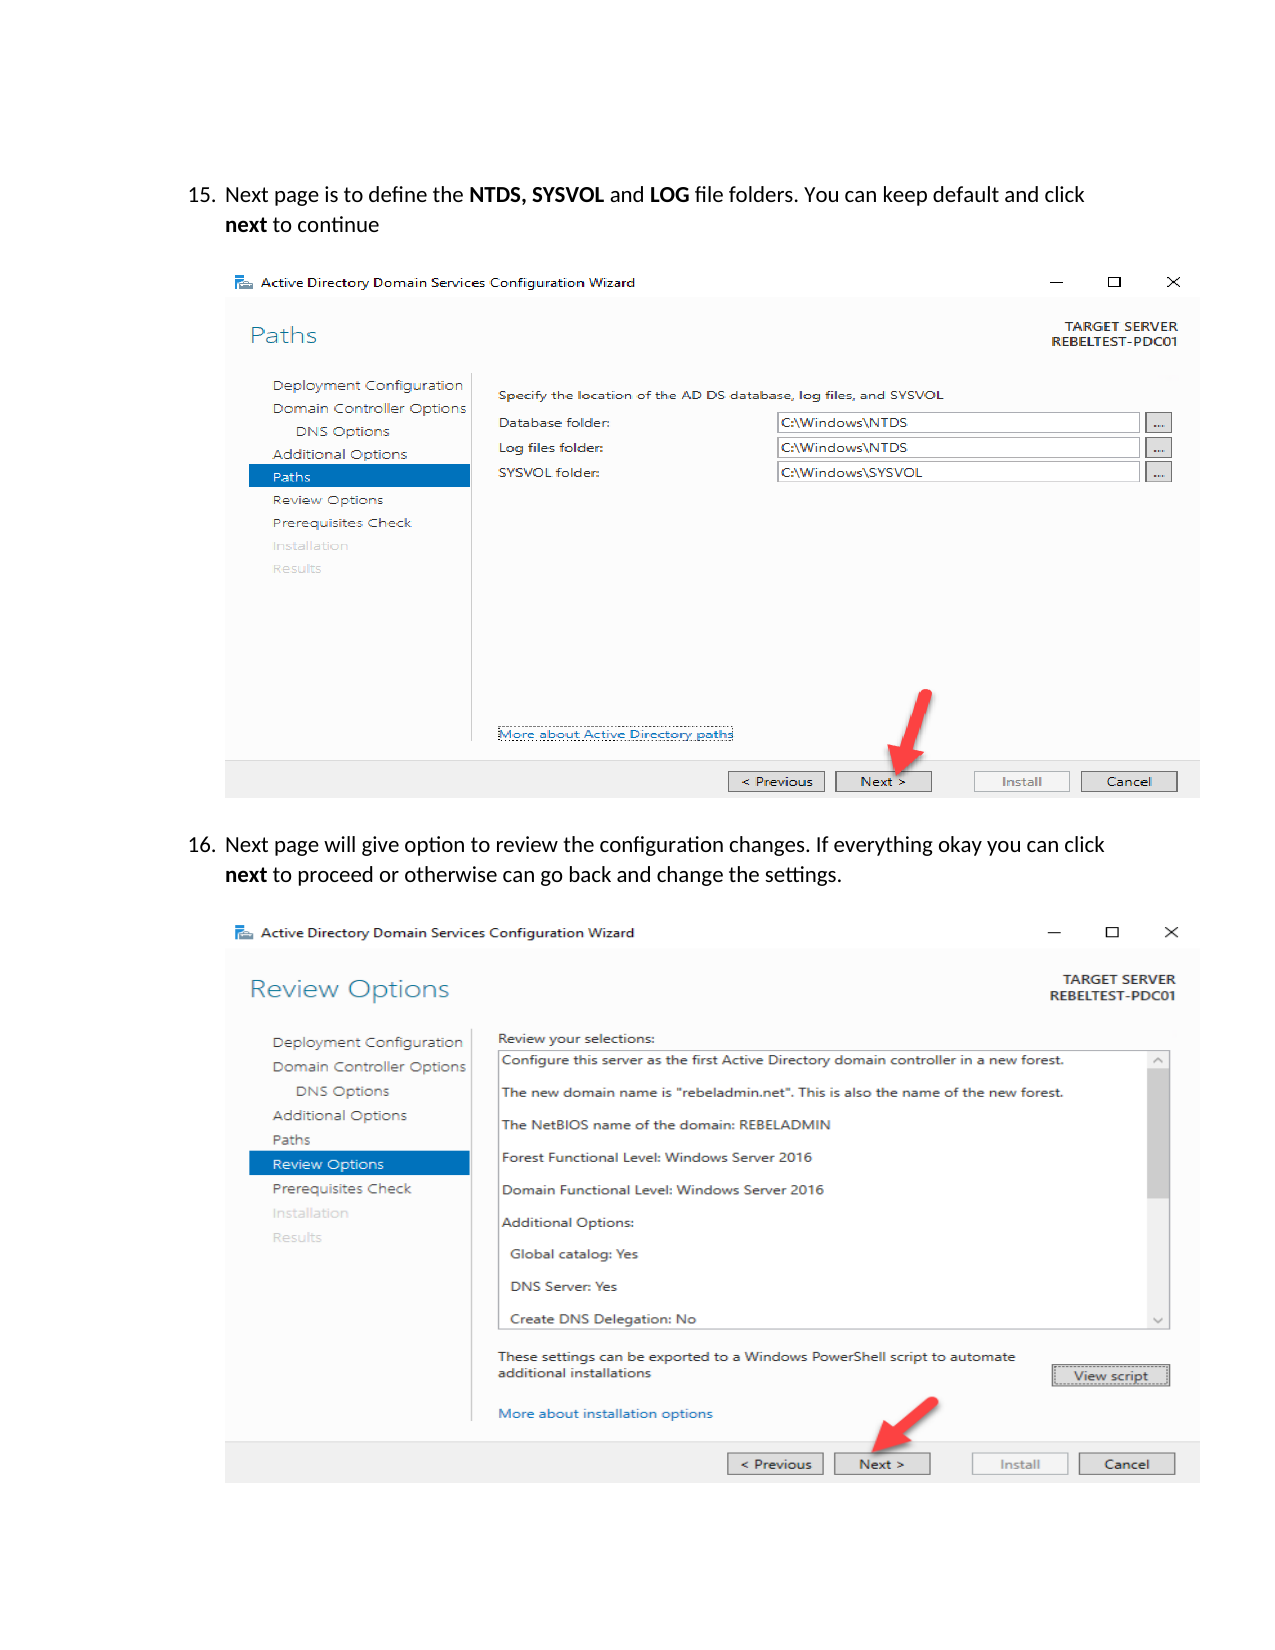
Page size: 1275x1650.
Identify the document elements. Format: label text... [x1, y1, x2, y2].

picture [225, 270, 1200, 798]
list Next page will give option to review the configuration changes. If everything okay you can click next to proceed or otherwise can go back and change the settings. [187, 830, 1125, 888]
list Next page is to define the NTDS, SYSVOL and LOG file folders. You can keep default and click next to continue [187, 180, 1125, 238]
picture [225, 920, 1200, 1483]
